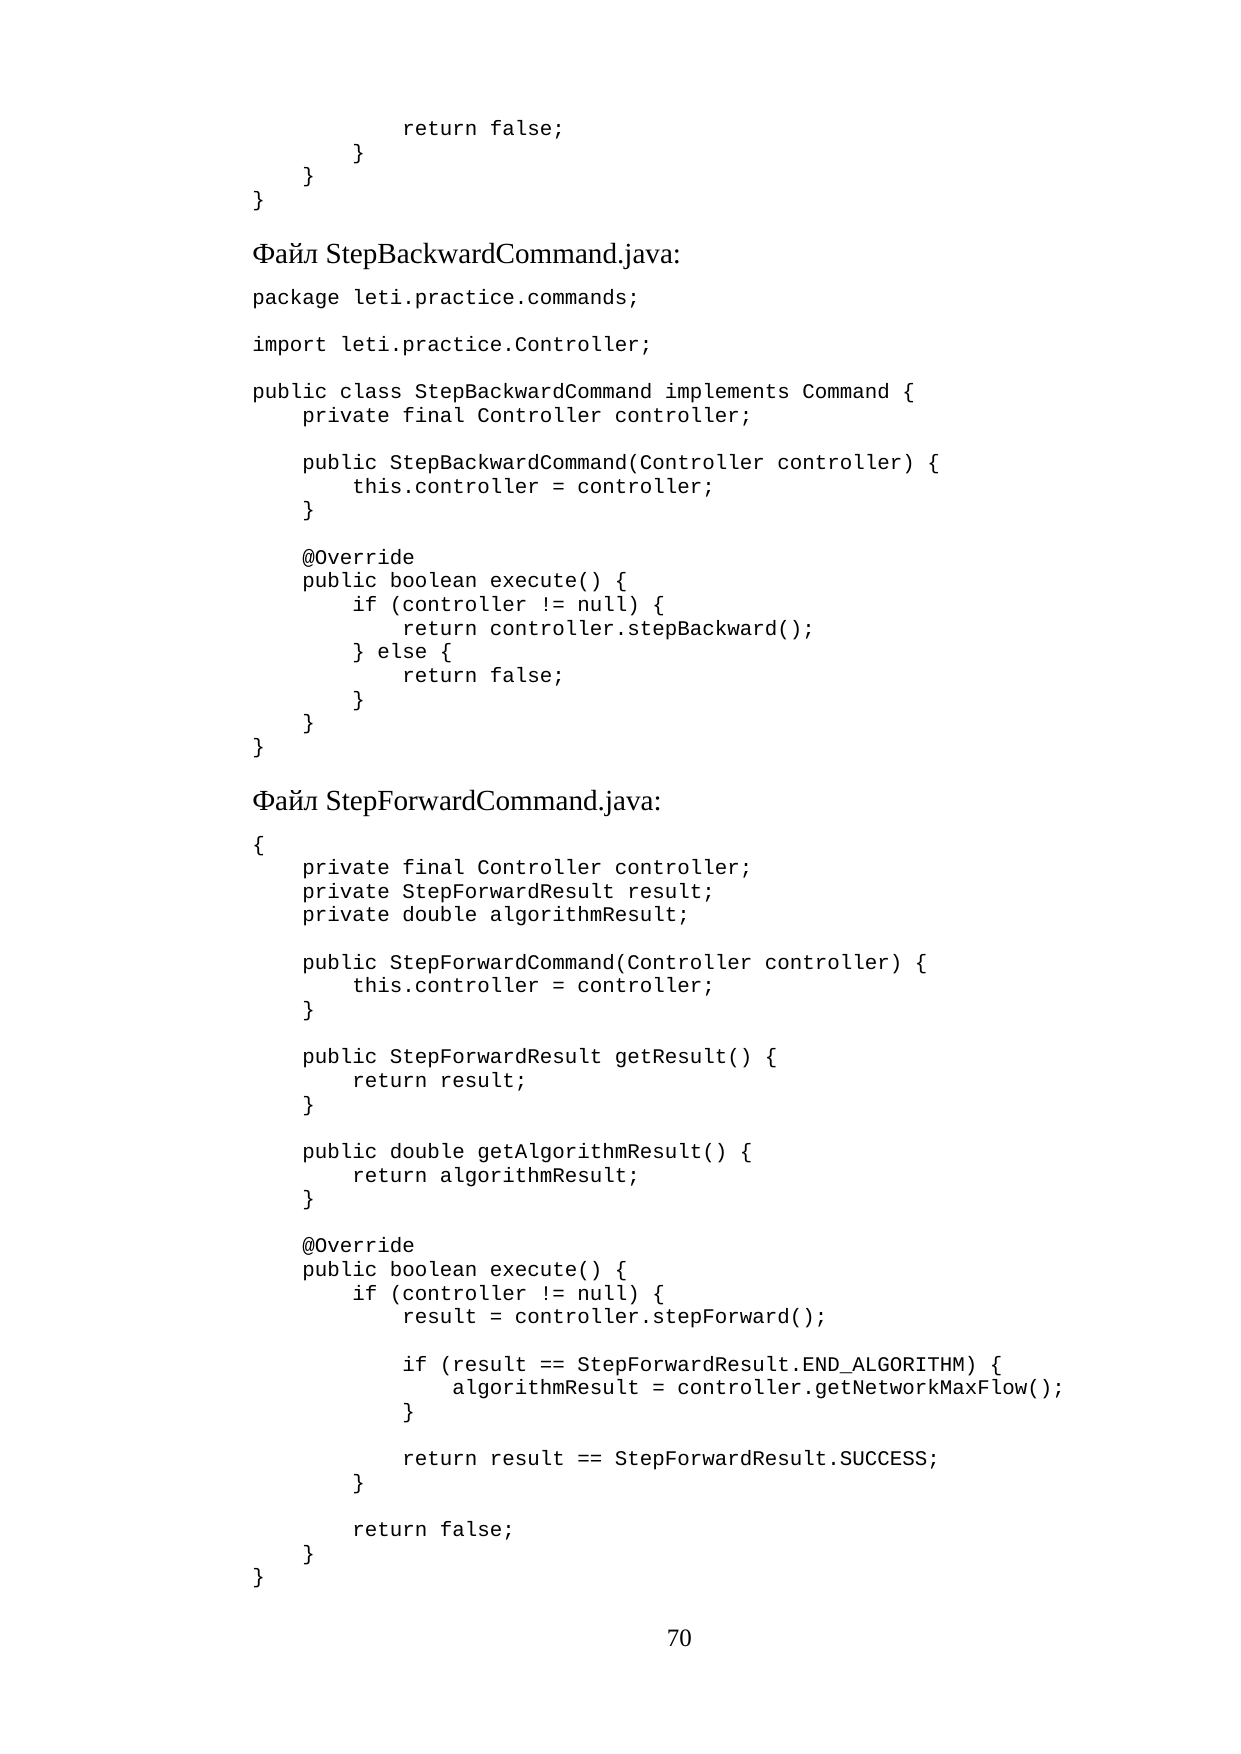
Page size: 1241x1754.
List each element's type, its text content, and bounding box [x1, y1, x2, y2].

text public StepForwardCommand(Controller controller) { [177, 952, 1181, 975]
text return controller.stepBackward(); [177, 618, 1181, 641]
text return algorithmResult; [177, 1164, 1181, 1188]
text return false; [177, 665, 1181, 689]
text this.controller = controller; [177, 975, 1181, 999]
text { [177, 833, 1181, 857]
text } [177, 189, 1181, 213]
text return result == StepForwardResult.SUCCESS; [177, 1448, 1181, 1472]
text this.controller = controller; [177, 476, 1181, 499]
text algorithmResult = controller.getNetworkMaxFlow(); [177, 1377, 1181, 1401]
text } [177, 999, 1181, 1023]
text } [177, 1472, 1181, 1496]
text } [177, 1094, 1181, 1117]
text public boolean execute() { [177, 1259, 1181, 1283]
text import leti.practice.Controller; [177, 334, 1181, 358]
text } [177, 736, 1181, 759]
text public boolean execute() { [177, 570, 1181, 594]
text private final Controller controller; [177, 405, 1181, 428]
text } [177, 142, 1181, 165]
text } [177, 1401, 1181, 1425]
text private StepForwardResult result; [177, 881, 1181, 904]
text Файл StepBackwardCommand.java: [177, 236, 1181, 270]
text @Override [177, 547, 1181, 570]
text public StepForwardResult getResult() { [177, 1046, 1181, 1070]
text private double algorithmResult; [177, 904, 1181, 928]
text } [177, 1567, 1181, 1590]
text public StepBackwardCommand(Controller controller) { [177, 452, 1181, 476]
text return false; [177, 1519, 1181, 1543]
text Файл StepForwardCommand.java: [177, 783, 1181, 817]
text } [177, 165, 1181, 189]
text result = controller.stepForward(); [177, 1306, 1181, 1330]
text } [177, 1188, 1181, 1212]
text } [177, 689, 1181, 712]
text package leti.practice.commands; [177, 287, 1181, 310]
text return false; [177, 118, 1181, 142]
text private final Controller controller; [177, 857, 1181, 881]
text } else { [177, 641, 1181, 665]
text if (result == StepForwardResult.END_ALGORITHM) { [177, 1354, 1181, 1377]
text } [177, 712, 1181, 736]
text public class StepBackwardCommand implements Command { [177, 381, 1181, 405]
text } [177, 499, 1181, 523]
text @Override [177, 1236, 1181, 1259]
text return result; [177, 1070, 1181, 1094]
text if (controller != null) { [177, 594, 1181, 618]
text public double getAlgorithmResult() { [177, 1141, 1181, 1164]
text } [177, 1543, 1181, 1567]
text if (controller != null) { [177, 1283, 1181, 1306]
